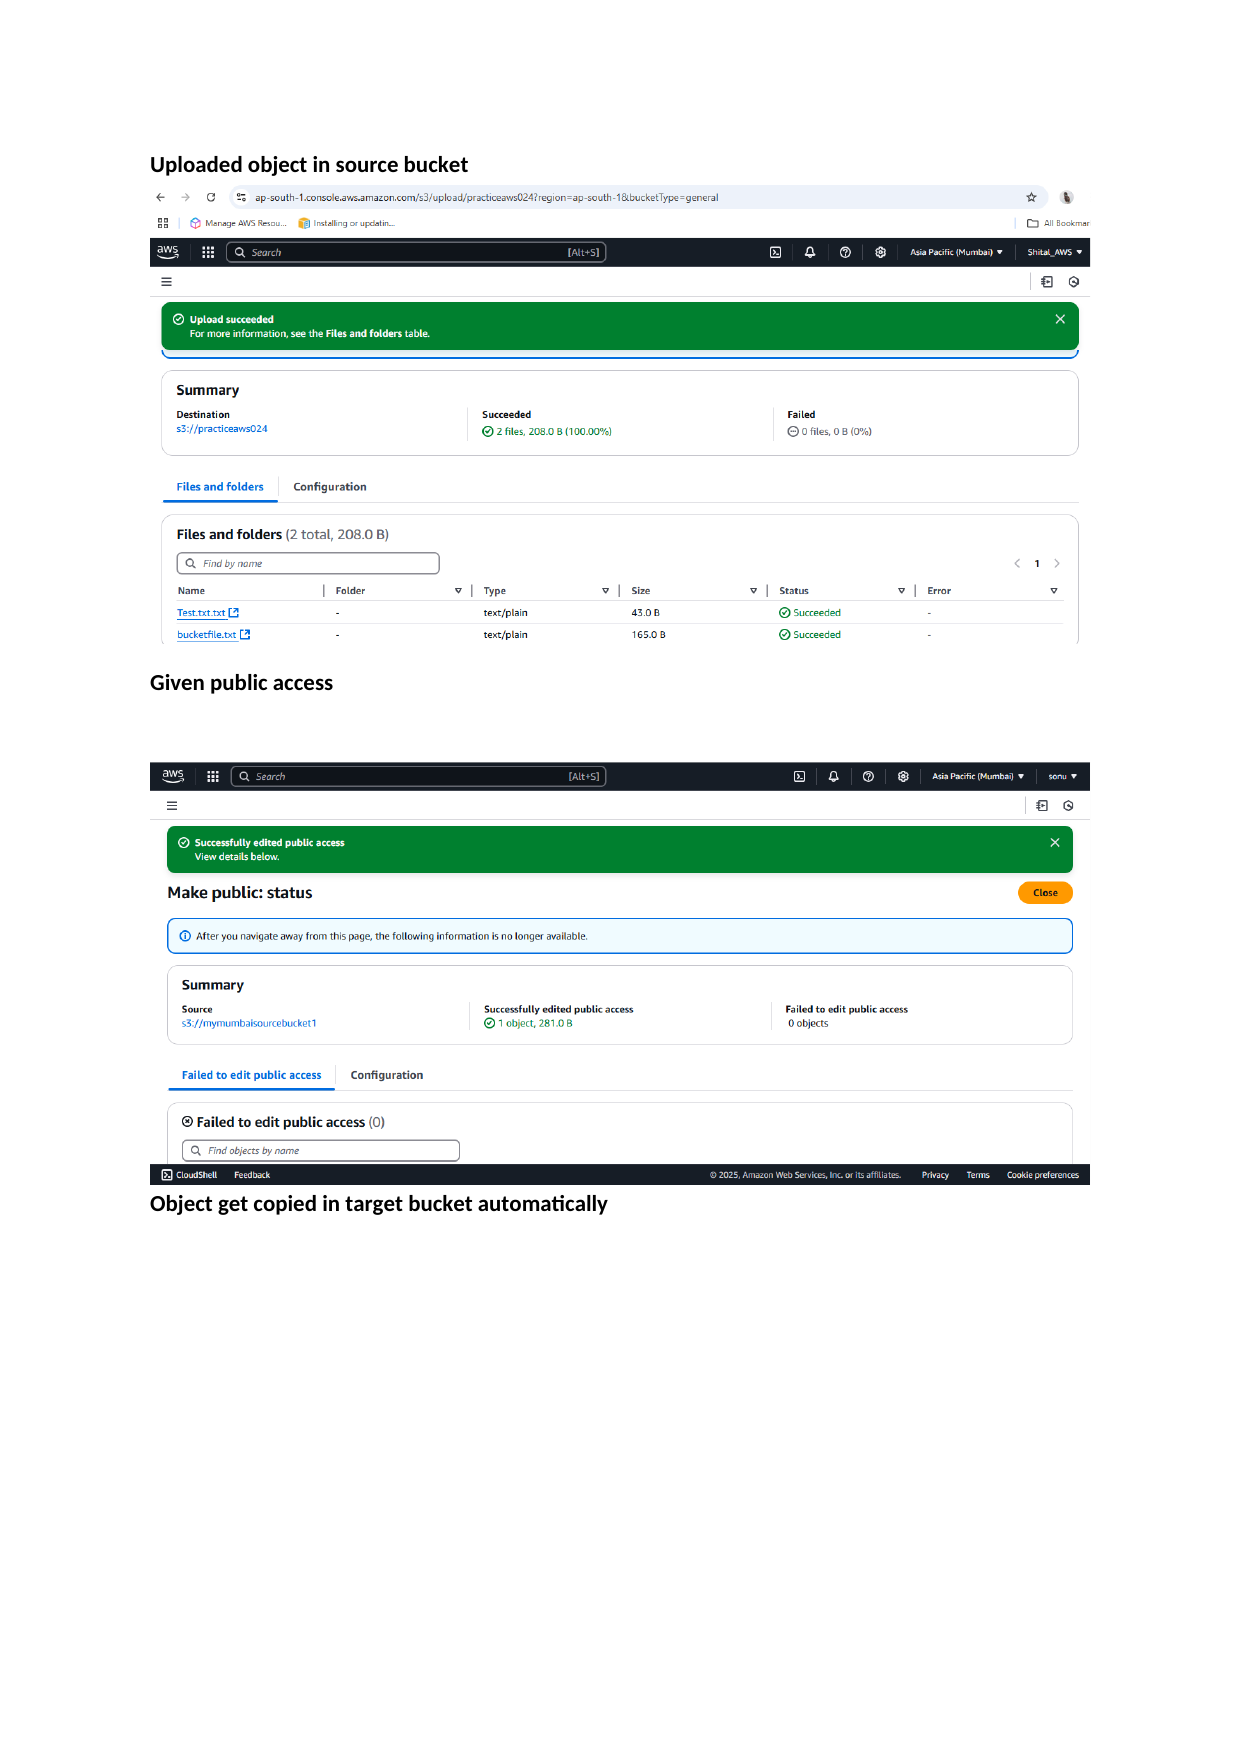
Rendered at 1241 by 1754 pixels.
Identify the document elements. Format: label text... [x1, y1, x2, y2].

text Given public accessObject get copied in target bucket automatically [150, 1185, 1090, 1217]
text Uploaded object in source bucket [150, 150, 1090, 182]
text Given public accessObject get copied in target bucket automatically [150, 668, 1090, 760]
picture [150, 760, 1091, 1185]
picture [150, 182, 1091, 644]
